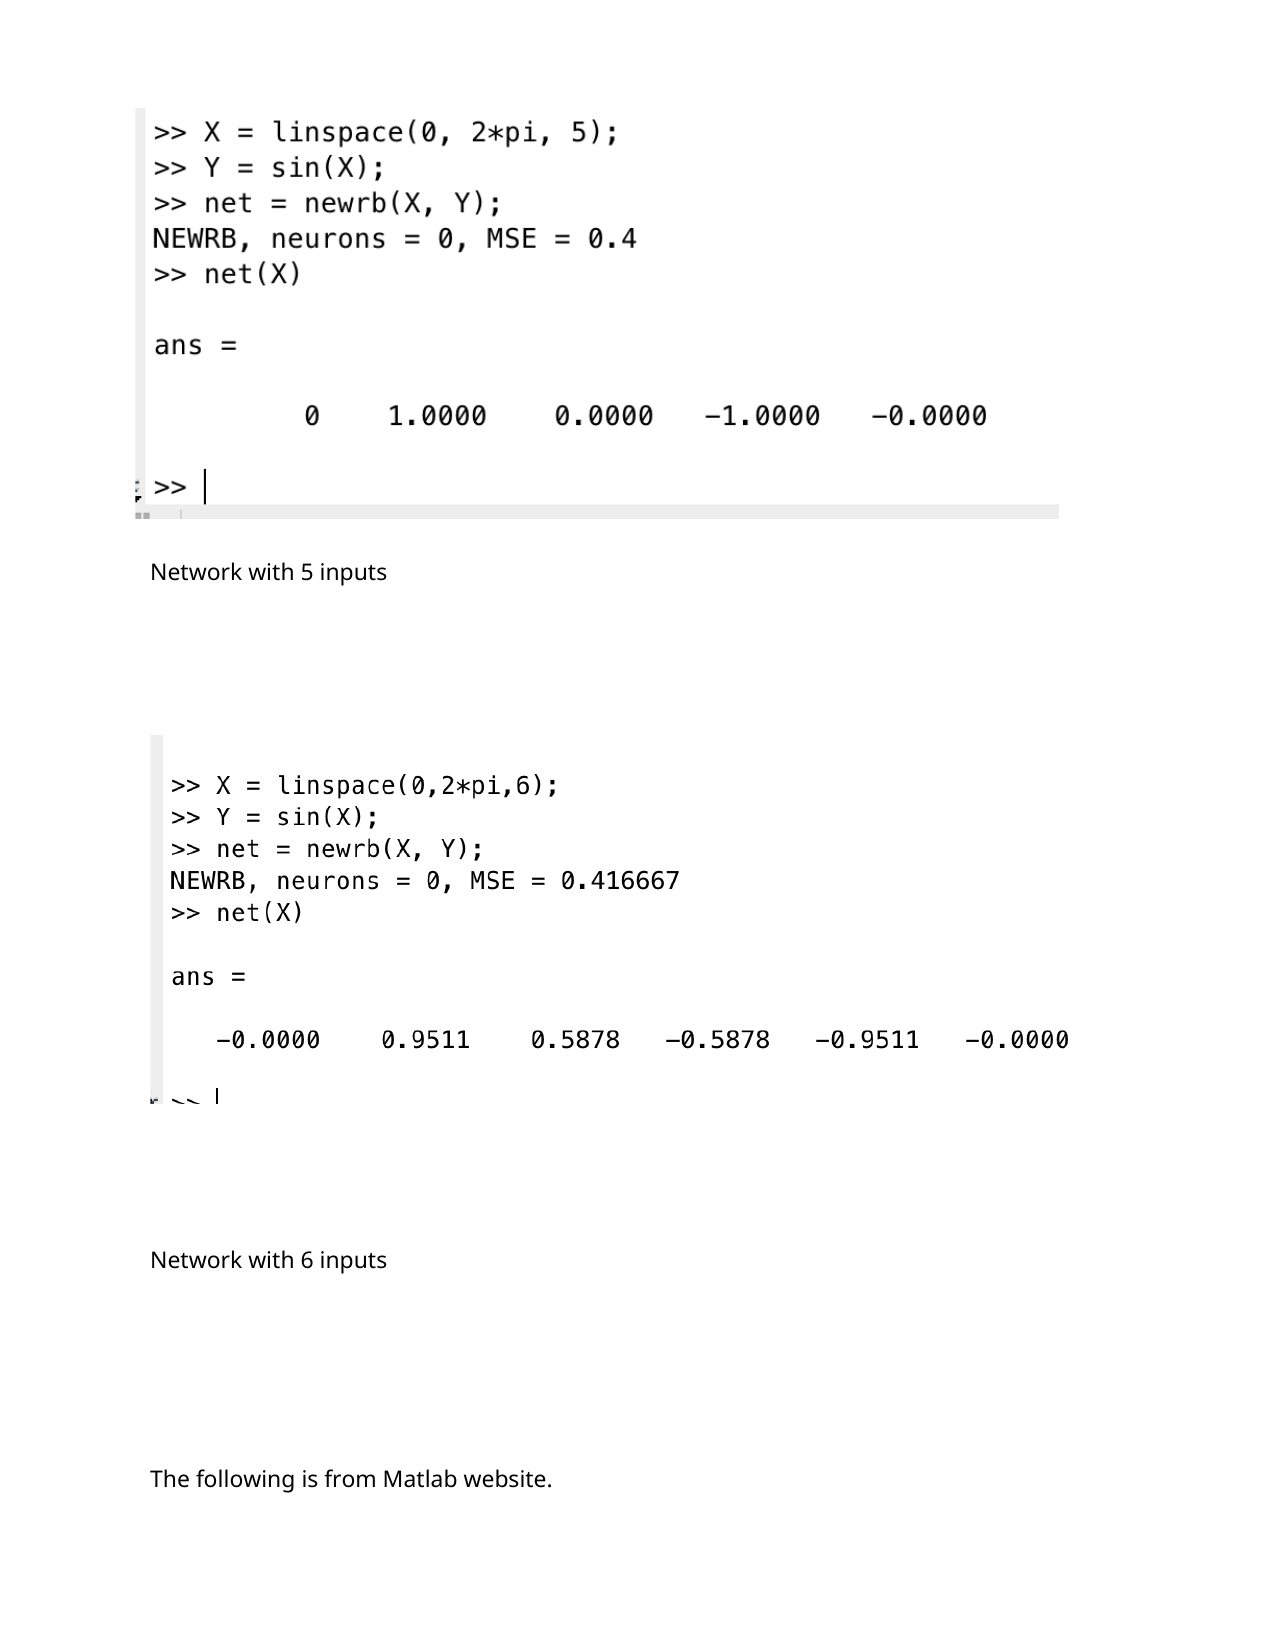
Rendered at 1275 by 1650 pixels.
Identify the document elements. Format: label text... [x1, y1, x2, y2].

picture [148, 735, 1124, 1104]
picture [133, 108, 1059, 519]
text The following is from Matlab website. [150, 1462, 1125, 1494]
text Network with 6 inputs [150, 1244, 1125, 1275]
